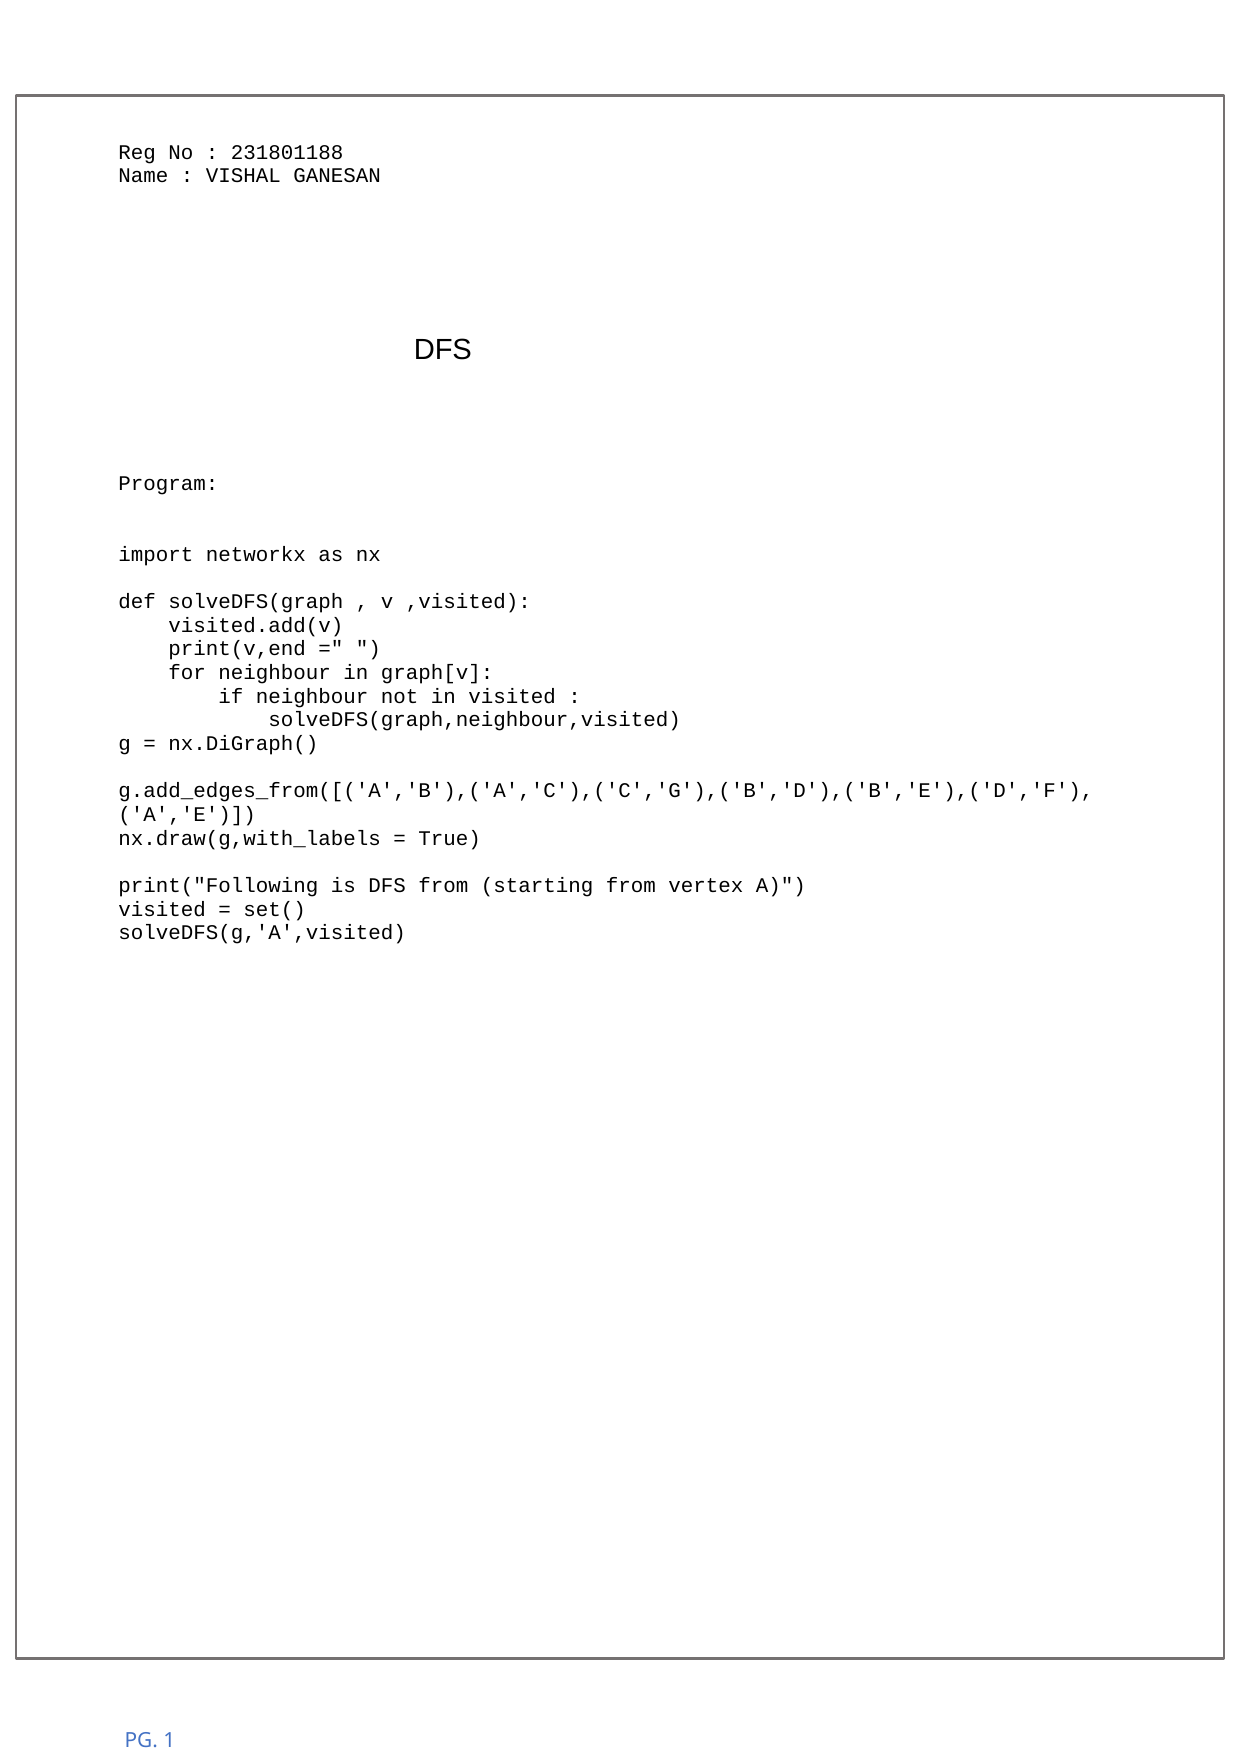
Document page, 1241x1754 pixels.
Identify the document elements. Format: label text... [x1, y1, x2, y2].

text solveDFS(g,'A',visited) [118, 922, 1122, 946]
text solveDFS(graph,neighbour,visited) [118, 709, 1122, 733]
text nx.draw(g,with_labels = True) [118, 828, 1122, 851]
text Program: [118, 473, 1122, 497]
text for neighbour in graph[v]: [118, 662, 1122, 686]
text g = nx.DiGraph() [118, 733, 1122, 757]
text Reg No : 231801188 [118, 142, 1122, 165]
text g.add_edges_from([('A','B'),('A','C'),('C','G'),('B','D'),('B','E'),('D','F'),('A','E')]) [118, 780, 1122, 828]
text visited.add(v) [118, 615, 1122, 638]
subtitle DFS [118, 332, 1122, 366]
text Name : VISHAL GANESAN [118, 165, 1122, 189]
text import networkx as nx [118, 544, 1122, 567]
text visited = set() [118, 898, 1122, 922]
text print("Following is DFS from (starting from vertex A)") [118, 875, 1122, 898]
text print(v,end =" ") [118, 638, 1122, 662]
text if neighbour not in visited : [118, 686, 1122, 709]
text def solveDFS(graph , v ,visited): [118, 591, 1122, 615]
